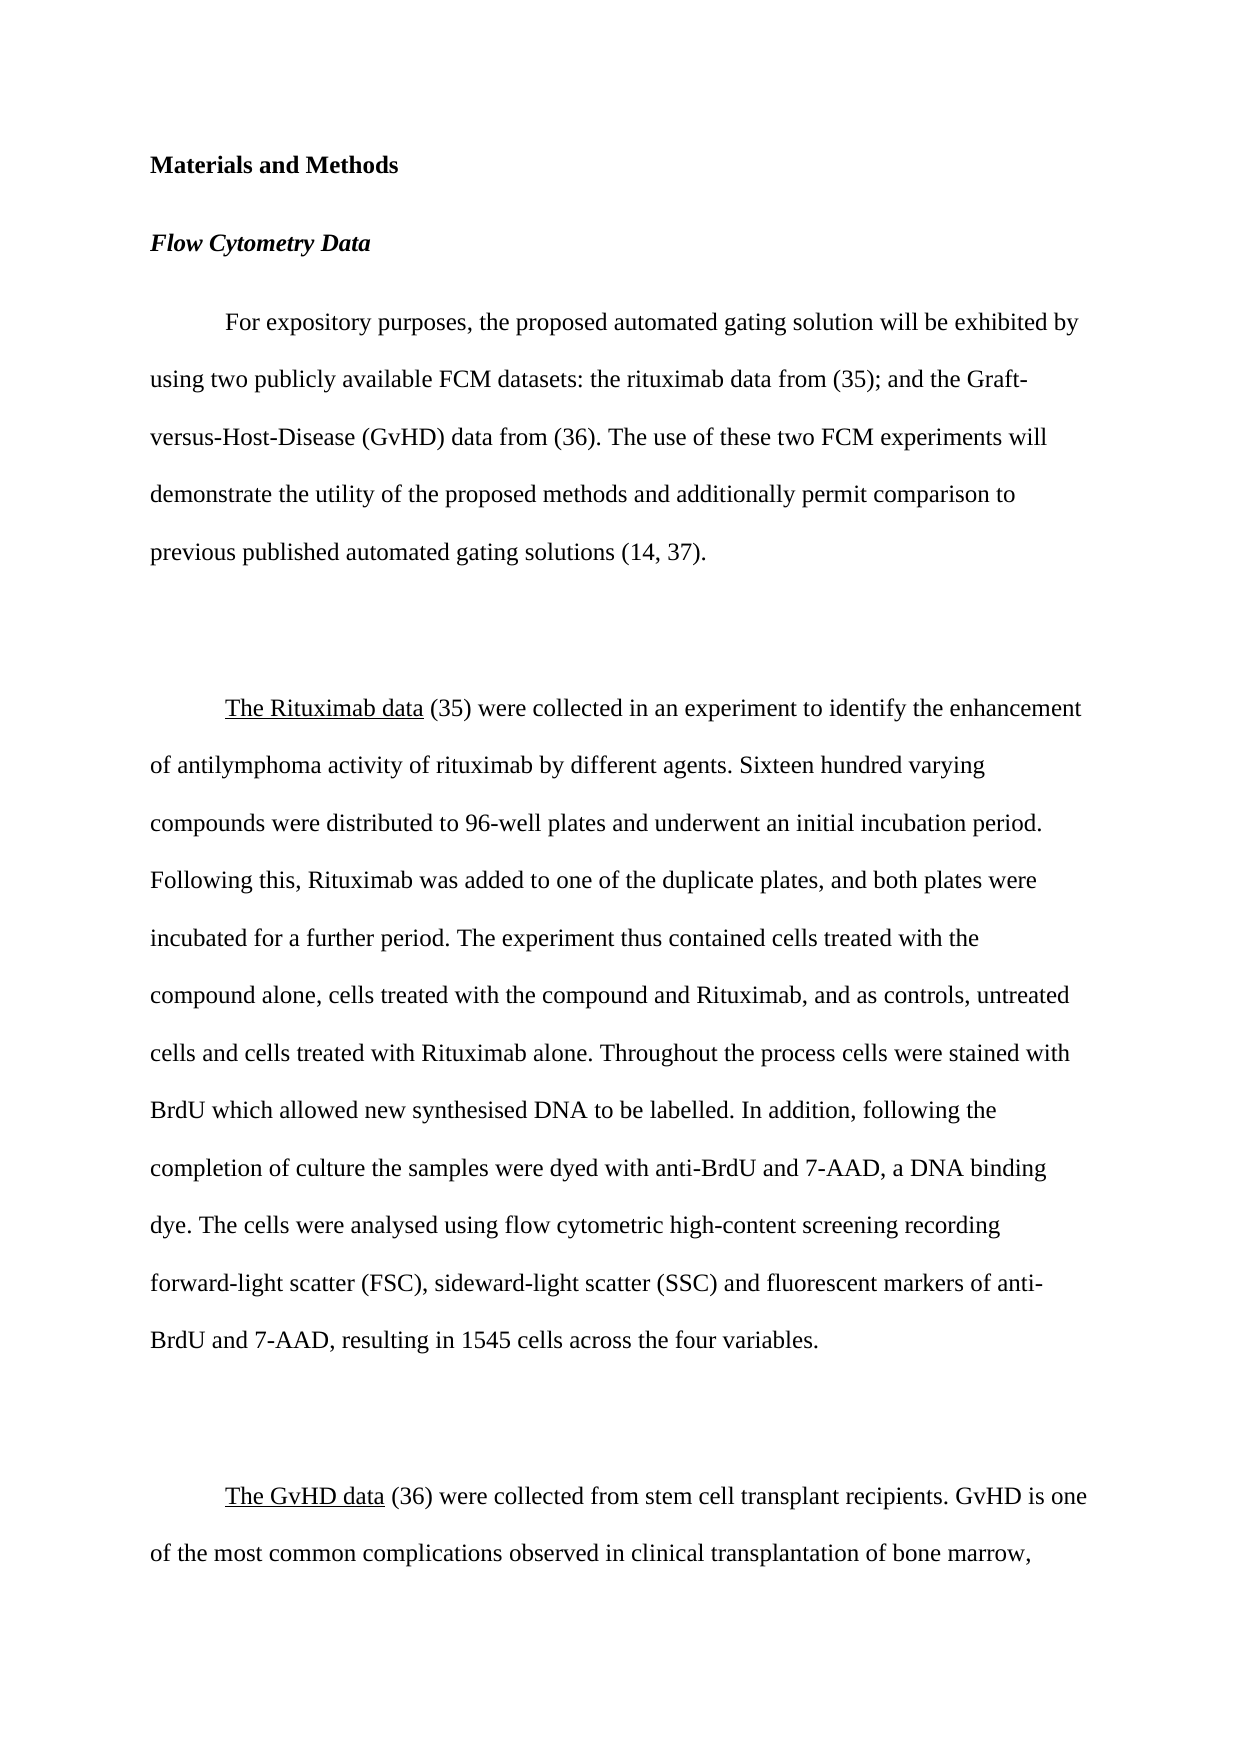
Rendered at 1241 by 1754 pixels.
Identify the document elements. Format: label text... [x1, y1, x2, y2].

text Flow Cytometry Data [150, 228, 1090, 257]
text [150, 1481, 1090, 1567]
text Materials and Methods [150, 150, 1090, 179]
text The Rituximab data (35) were collected in an experiment to identify the enhancement of antilymphoma activity of rituximab by different agents. Sixteen hundred varying compounds were distributed to 96-well plates and underwent an initial incubation period. Following this, Rituximab was added to one of the duplicate plates, and both plates were incubated for a further period. The experiment thus contained cells treated with the compound alone, cells treated with the compound and Rituximab, and as controls, untreated cells and cells treated with Rituximab alone. Throughout the process cells were stained with BrdU which allowed new synthesised DNA to be labelled. In addition, following the completion of culture the samples were dyed with anti-BrdU and 7-AAD, a DNA binding dye. The cells were analysed using flow cytometric high-content screening recording forward-light scatter (FSC), sideward-light scatter (SSC) and fluorescent markers of anti-BrdU and 7-AAD, resulting in 1545 cells across the four variables. [150, 693, 1090, 1354]
text For expository purposes, the proposed automated gating solution will be exhibited by using two publicly available FCM datasets: the rituximab data from (35); and the Graft-versus-Host-Disease (GvHD) data from (36). The use of these two FCM experiments will demonstrate the utility of the proposed methods and additionally permit comparison to previous published automated gating solutions (14, 37). [150, 307, 1090, 565]
